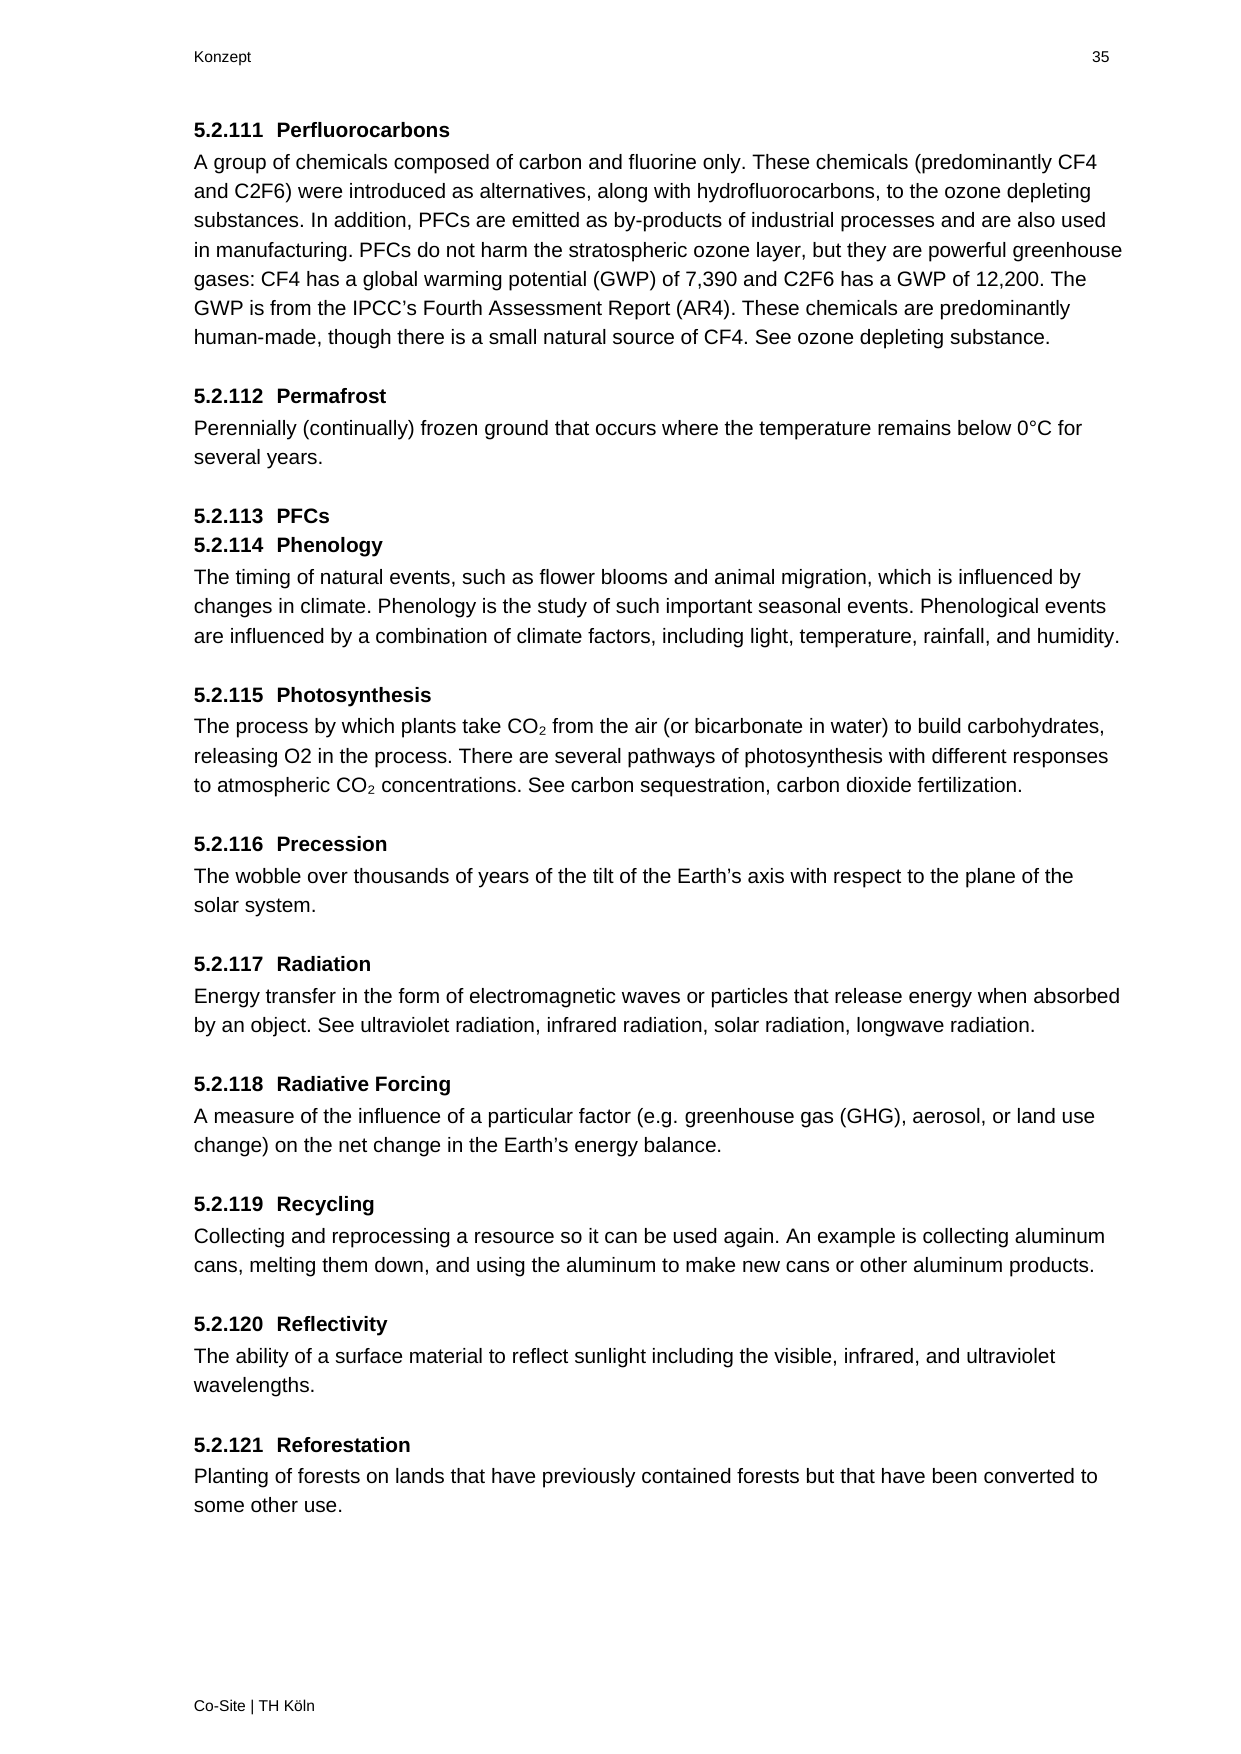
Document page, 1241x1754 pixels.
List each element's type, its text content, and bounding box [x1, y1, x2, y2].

subtitle PFCs [194, 504, 1124, 528]
subtitle Permafrost [194, 384, 1124, 408]
subtitle Radiation [194, 952, 1124, 976]
subtitle Reflectivity [194, 1312, 1124, 1336]
subtitle Precession [194, 832, 1124, 856]
subtitle Radiative Forcing [194, 1072, 1124, 1096]
subtitle Phenology [194, 533, 1124, 557]
subtitle Recycling [194, 1192, 1124, 1216]
subtitle Photosynthesis [194, 683, 1124, 707]
subtitle Reforestation [194, 1432, 1124, 1456]
subtitle Perfluorocarbons [194, 118, 1124, 142]
